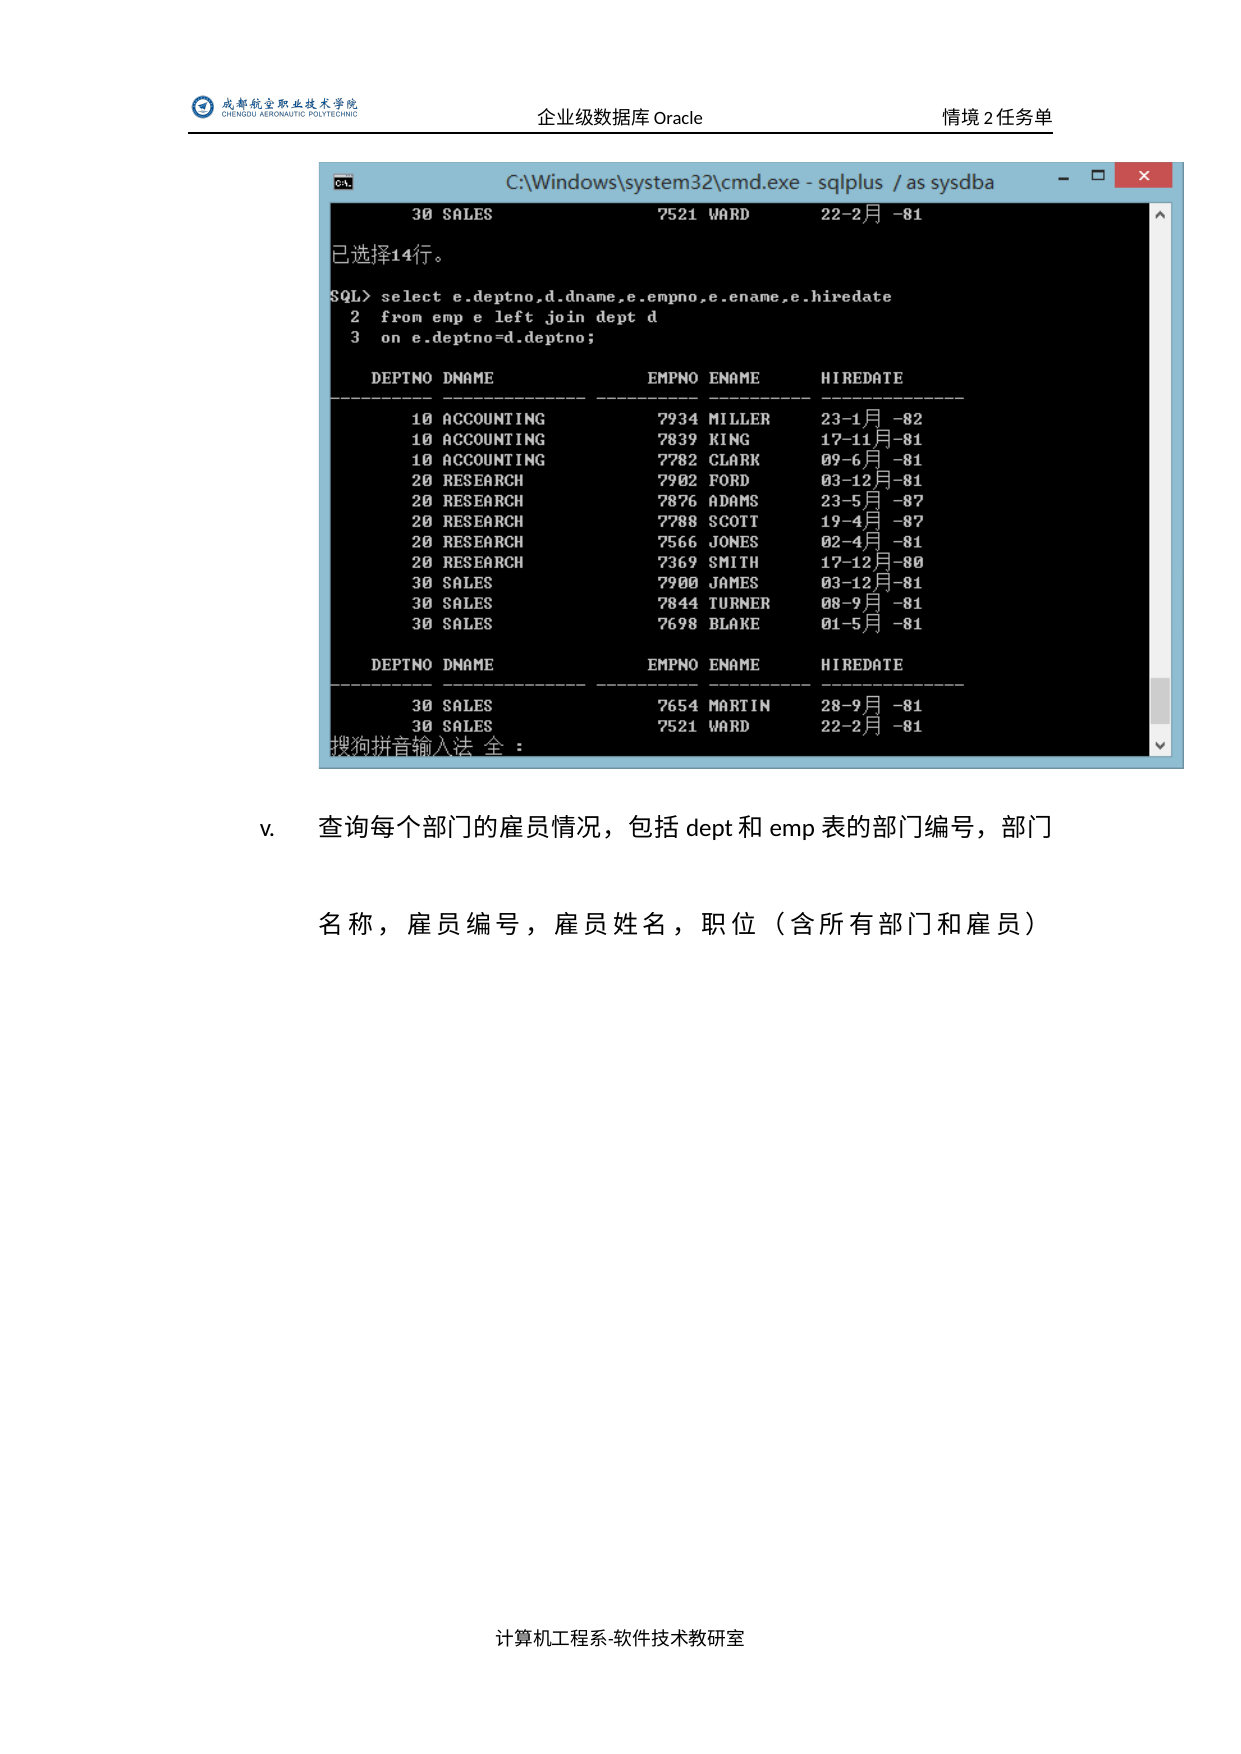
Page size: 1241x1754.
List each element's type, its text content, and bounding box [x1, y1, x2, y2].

list 查询每个部门的雇员情况，包括dept和emp表的部门编号，部门名称，雇员编号，雇员姓名，职位（含所有部门和雇员） [275, 793, 1053, 955]
picture [318, 162, 1184, 769]
picture [187, 88, 368, 125]
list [275, 162, 1053, 779]
